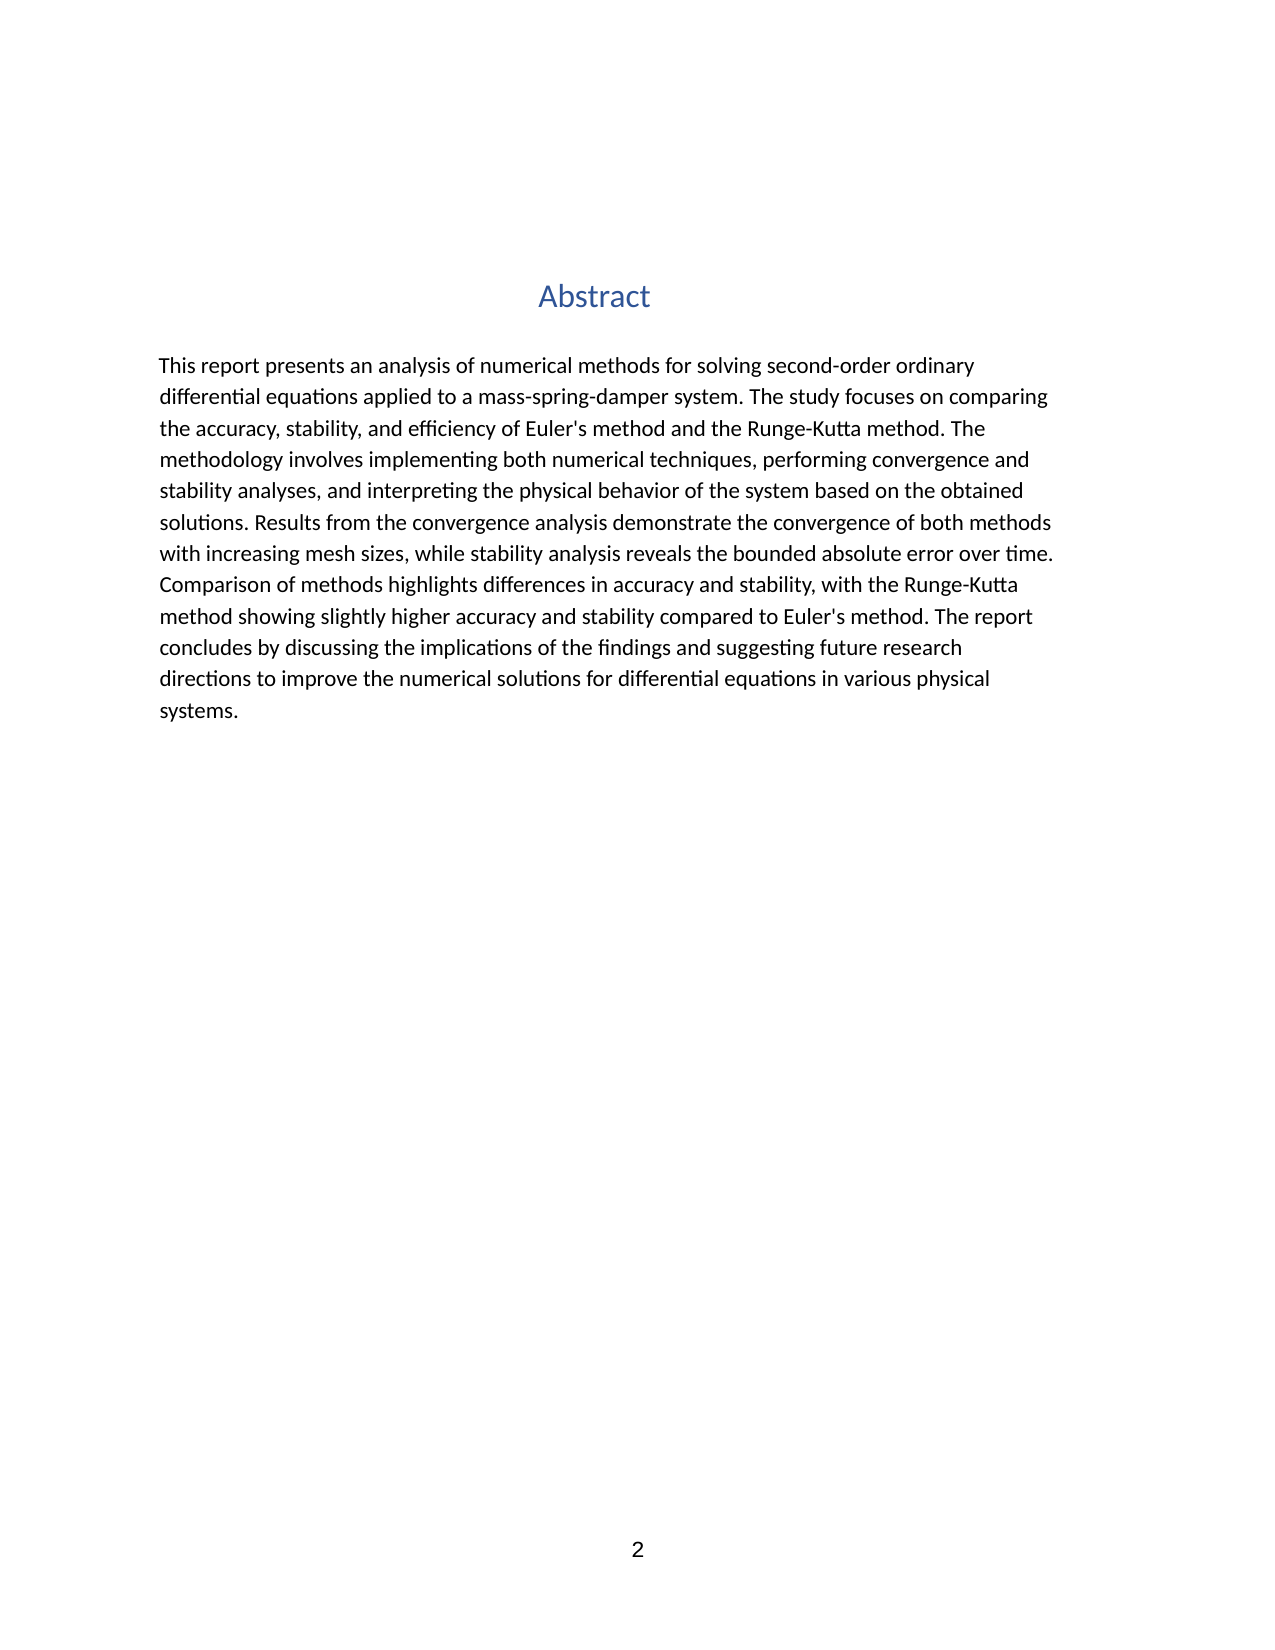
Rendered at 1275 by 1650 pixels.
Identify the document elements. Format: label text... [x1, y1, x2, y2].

text This report presents an analysis of numerical methods for solving second-order ordinary differential equations applied to a mass-spring-damper system. The study focuses on comparing the accuracy, stability, and efficiency of Euler's method and the Runge-Kutta method. The methodology involves implementing both numerical techniques, performing convergence and stability analyses, and interpreting the physical behavior of the system based on the obtained solutions. Results from the convergence analysis demonstrate the convergence of both methods with increasing mesh sizes, while stability analysis reveals the bounded absolute error over time. Comparison of methods highlights differences in accuracy and stability, with the Runge-Kutta method showing slightly higher accuracy and stability compared to Euler's method. The report concludes by discussing the implications of the findings and suggesting future research directions to improve the numerical solutions for differential equations in various physical systems. [158, 351, 1057, 724]
subtitle Abstract [84, 275, 1104, 316]
